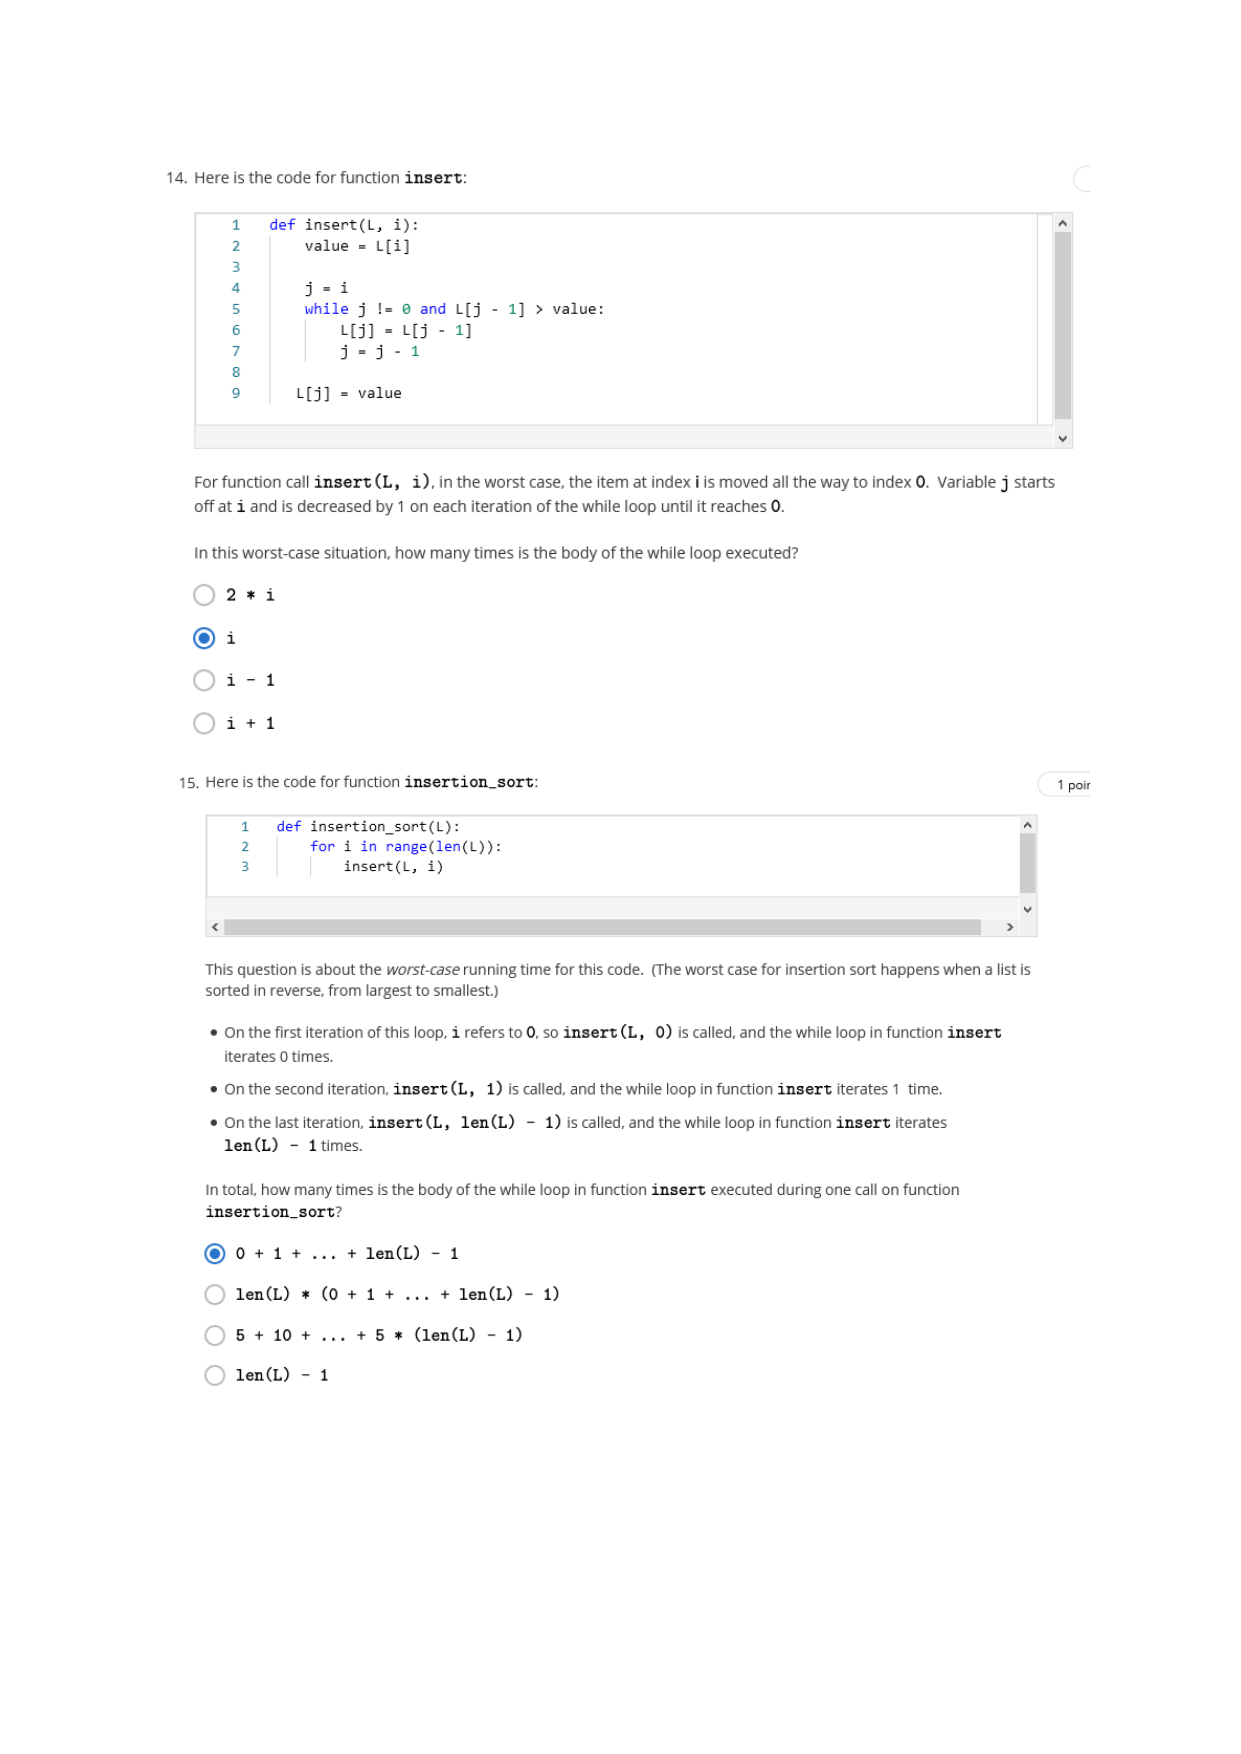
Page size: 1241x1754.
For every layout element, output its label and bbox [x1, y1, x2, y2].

picture [150, 150, 1091, 760]
picture [150, 762, 1091, 1410]
